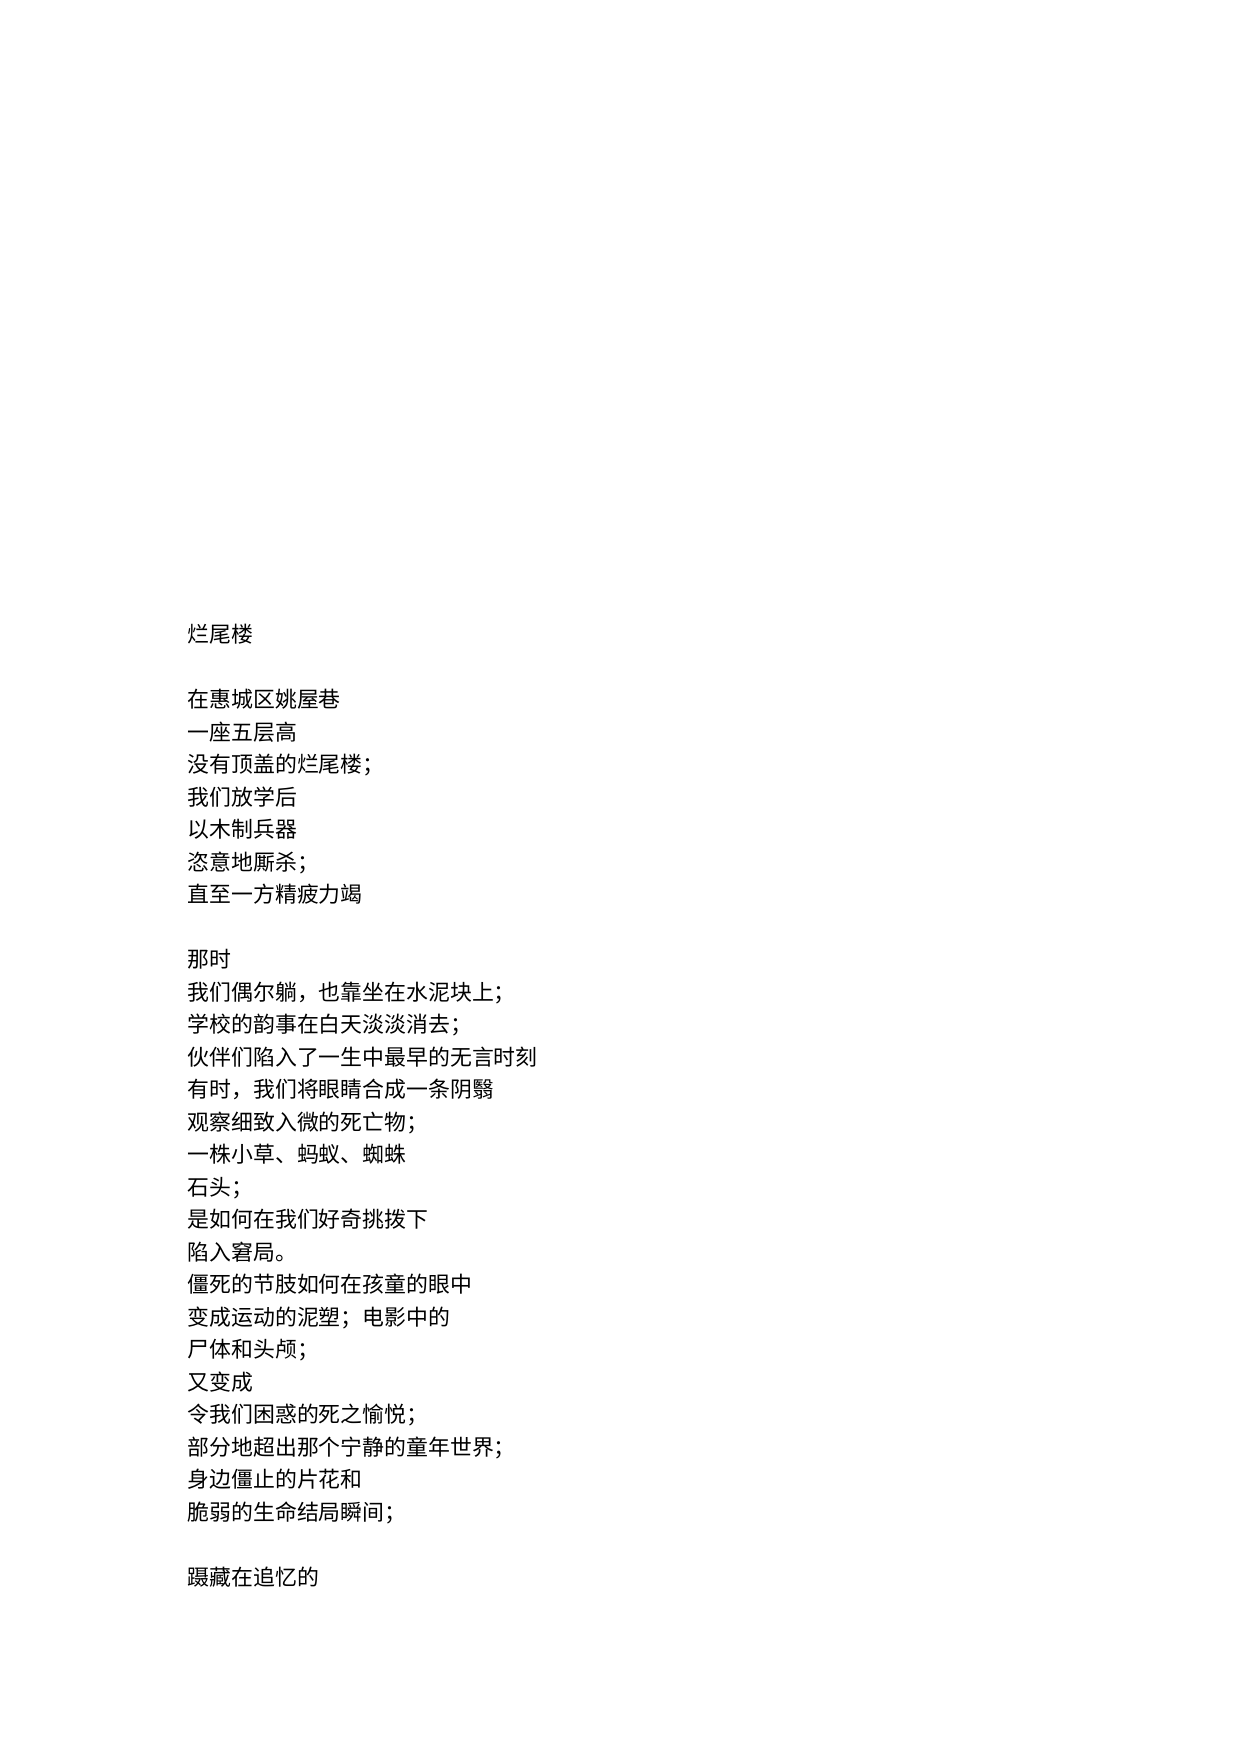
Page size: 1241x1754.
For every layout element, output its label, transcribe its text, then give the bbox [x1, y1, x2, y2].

text 烂尾楼 [187, 617, 1053, 649]
text 学校的韵事在白天淡淡消去； [187, 1007, 1053, 1039]
text 石头； [187, 1169, 1053, 1202]
text 我们放学后 [187, 779, 1053, 812]
text 观察细致入微的死亡物； [187, 1104, 1053, 1137]
text 恣意地厮杀； [187, 844, 1053, 877]
text 有时，我们将眼睛合成一条阴翳 [187, 1072, 1053, 1104]
text 直至一方精疲力竭 [187, 877, 1053, 909]
text 身边僵止的片花和 [187, 1462, 1053, 1494]
text 一株小草、蚂蚁、蜘蛛 [187, 1137, 1053, 1169]
text 是如何在我们好奇挑拨下 [187, 1202, 1053, 1234]
text 尸体和头颅； [187, 1332, 1053, 1364]
text 又变成 [187, 1364, 1053, 1397]
text 在惠城区姚屋巷 [187, 682, 1053, 714]
text 令我们困惑的死之愉悦； [187, 1397, 1053, 1429]
text 以木制兵器 [187, 812, 1053, 844]
text 蹑藏在追忆的 [187, 1559, 1053, 1592]
text 一座五层高 [187, 714, 1053, 747]
text 僵死的节肢如何在孩童的眼中 [187, 1267, 1053, 1299]
text 我们偶尔躺，也靠坐在水泥块上； [187, 974, 1053, 1007]
text 没有顶盖的烂尾楼； [187, 747, 1053, 779]
text 部分地超出那个宁静的童年世界； [187, 1429, 1053, 1462]
text 陷入窘局。 [187, 1234, 1053, 1267]
text 变成运动的泥塑；电影中的 [187, 1299, 1053, 1332]
text 脆弱的生命结局瞬间； [187, 1494, 1053, 1527]
text 伙伴们陷入了一生中最早的无言时刻 [187, 1039, 1053, 1072]
text 那时 [187, 942, 1053, 974]
